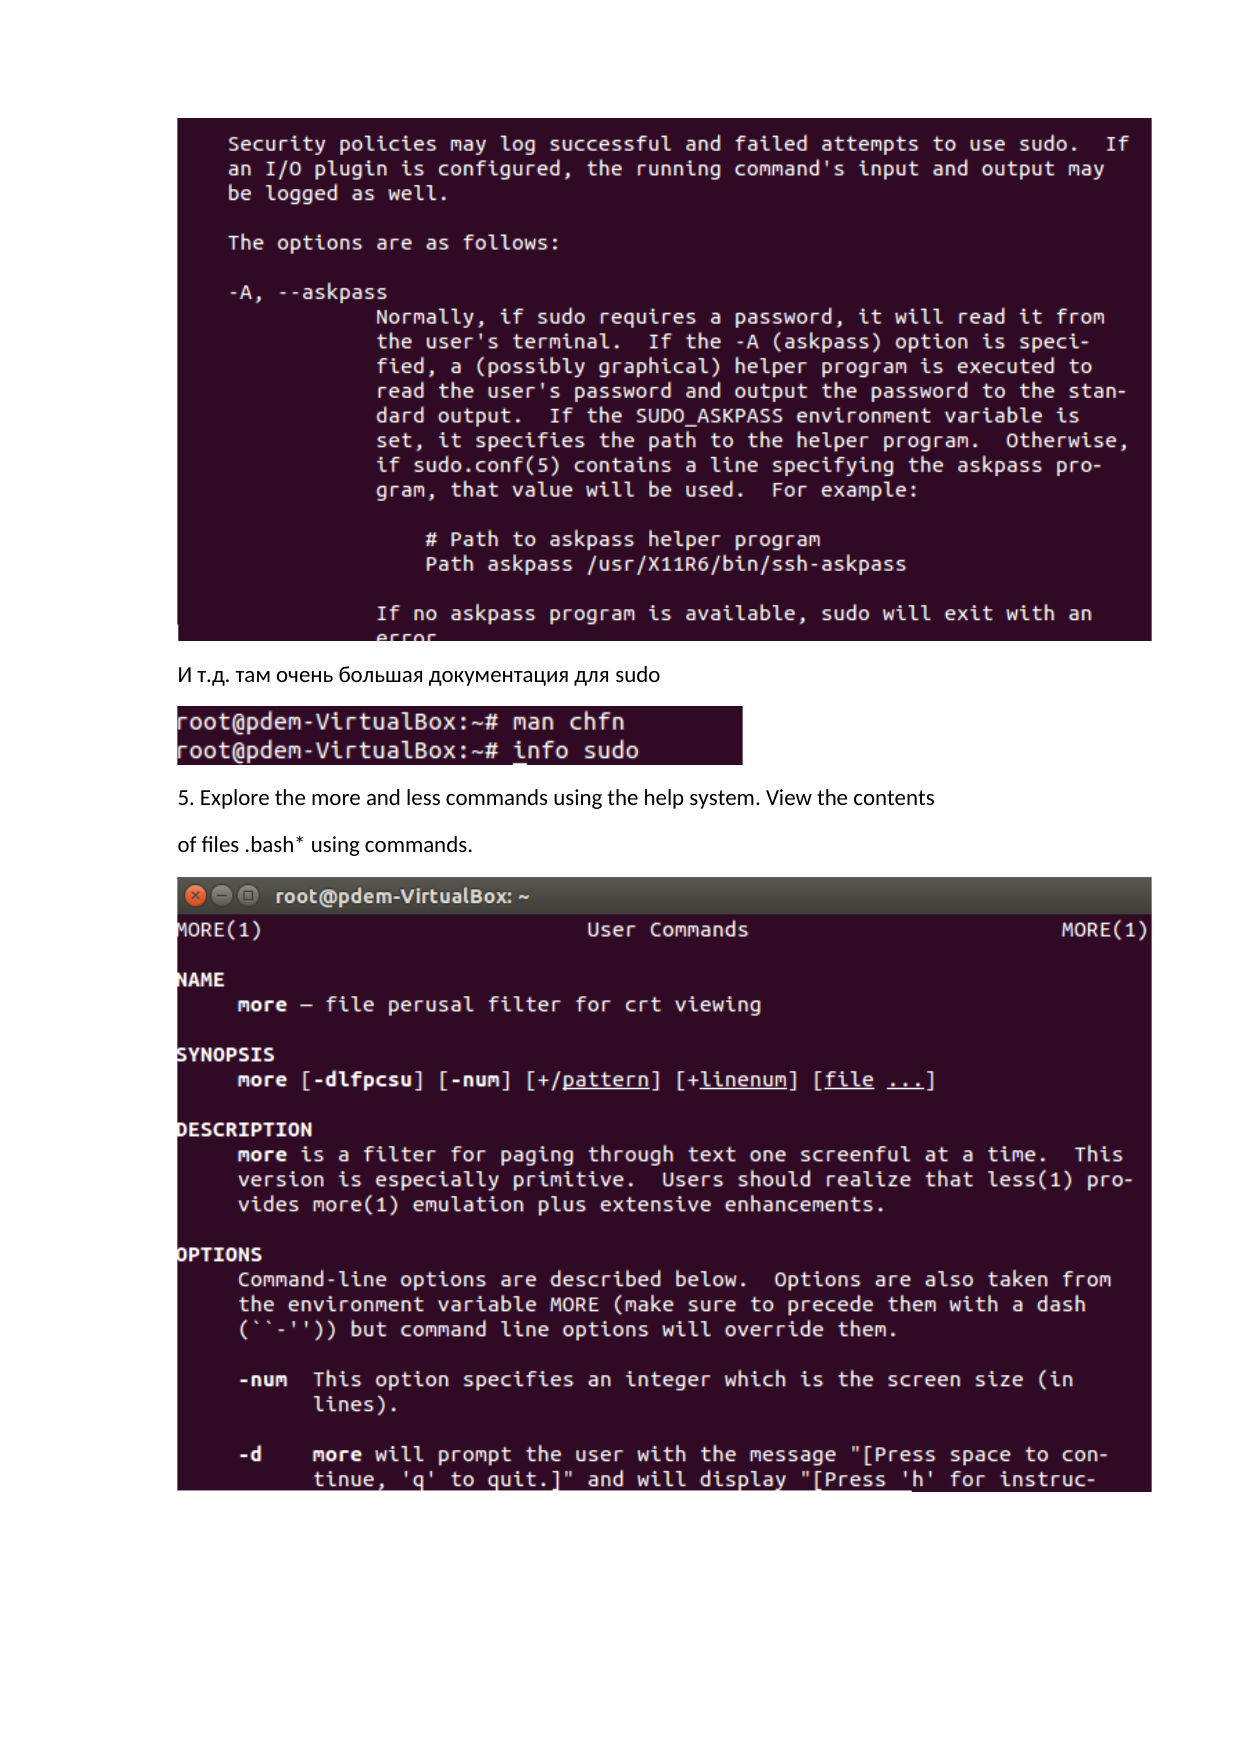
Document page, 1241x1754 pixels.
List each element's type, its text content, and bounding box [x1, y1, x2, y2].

text of files .bash* using commands. [177, 830, 1152, 858]
picture [177, 706, 743, 765]
text 5. Explore the more and less commands using the help system. View the contents [177, 783, 1152, 811]
picture [177, 877, 1152, 1492]
picture [177, 118, 1152, 641]
text И т.д. там очень большая документация для sudo [177, 660, 1152, 688]
